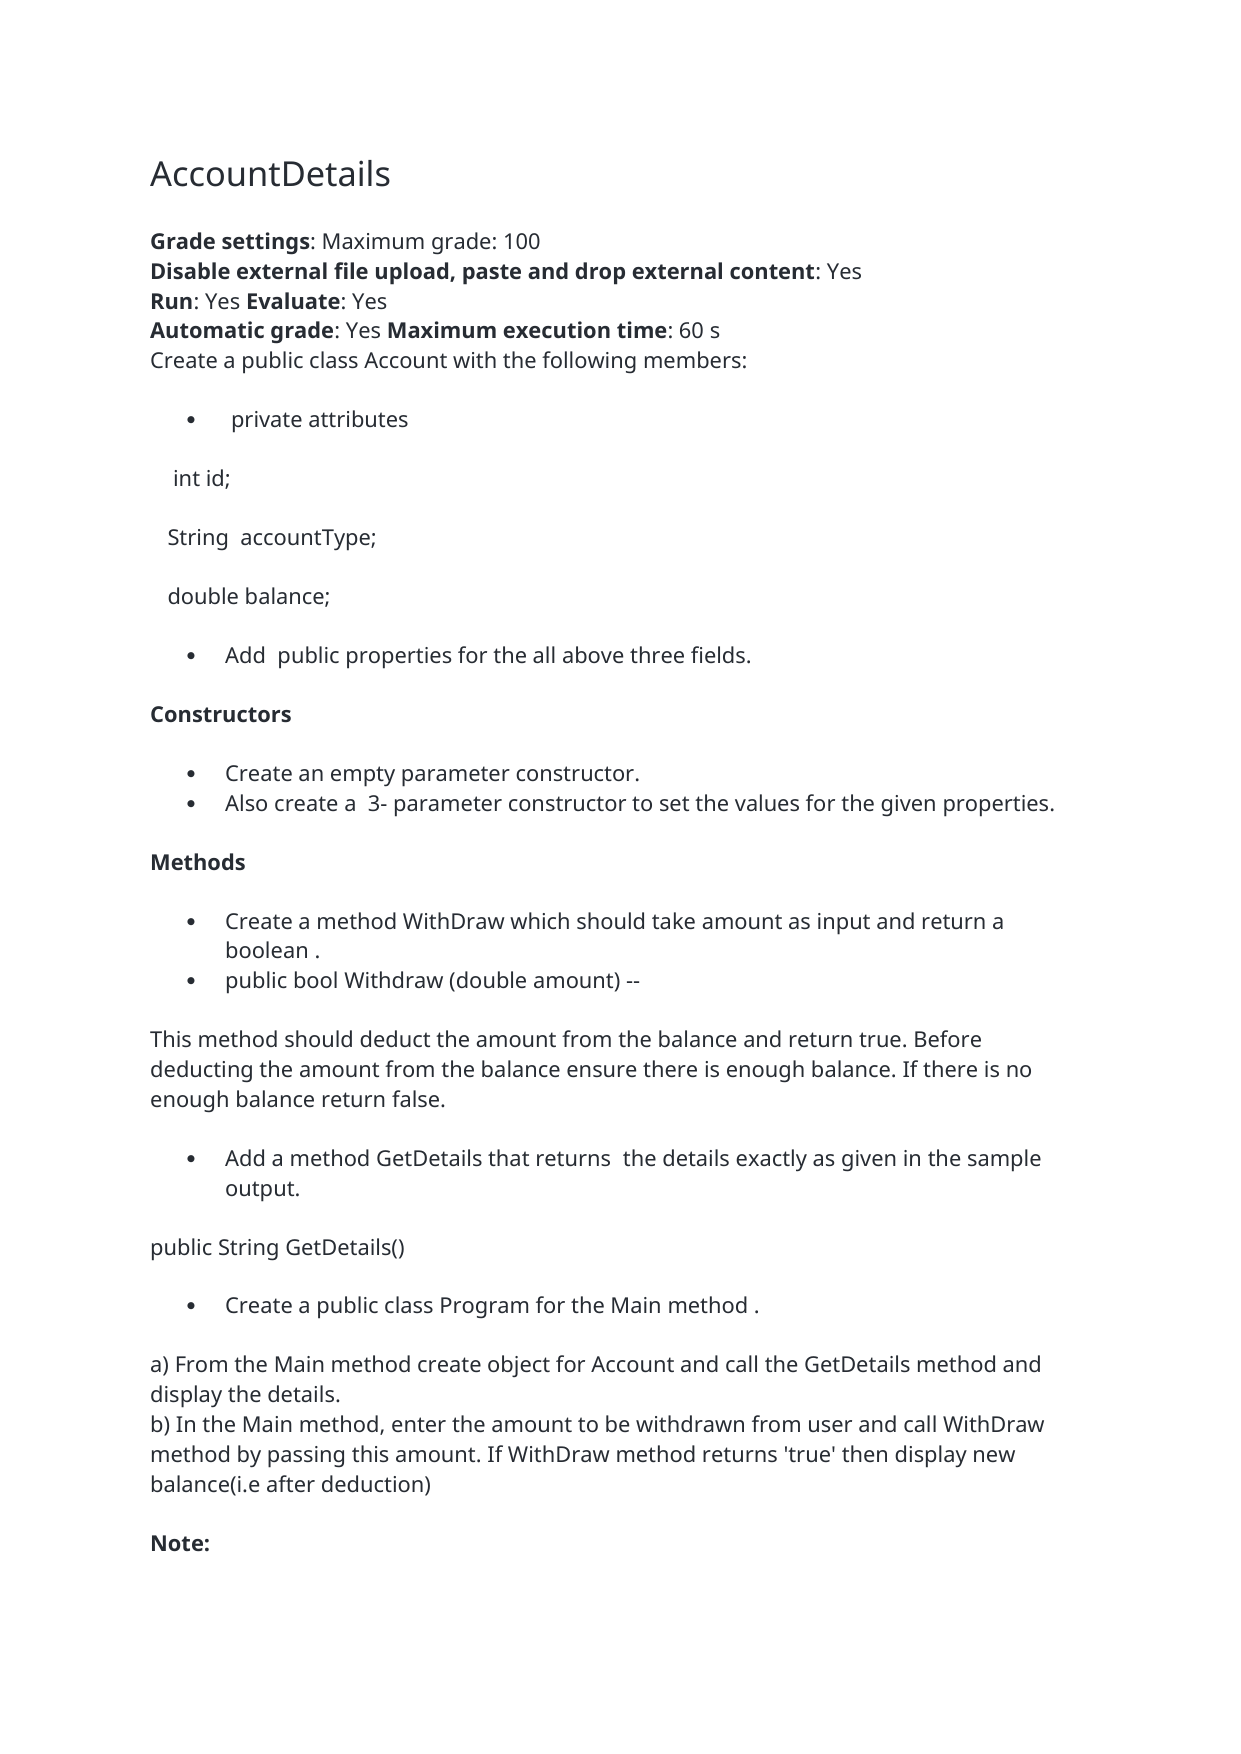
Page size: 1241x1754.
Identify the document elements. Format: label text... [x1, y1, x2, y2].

list Add public properties for the all above three fields. [187, 640, 1090, 670]
list Create a method WithDraw which should take amount as input and return a boolean . [187, 906, 1090, 965]
text AccountDetails [150, 150, 1090, 197]
list Create a public class Program for the Main method . [187, 1290, 1090, 1320]
text Grade settings: Maximum grade: 100 Disable external file upload, paste and drop external content: Yes Run: Yes Evaluate: Yes Automatic grade: Yes Maximum execution time: 60 s [150, 226, 1090, 345]
text Constructors [150, 699, 1090, 729]
text String accountType; [150, 522, 1090, 552]
list Also create a 3- parameter constructor to set the values for the given properties. [187, 788, 1090, 817]
text int id; [150, 463, 1090, 493]
list Add a method GetDetails that returns the details exactly as given in the sample output. [187, 1143, 1090, 1202]
text Create a public class Account with the following members: [150, 345, 1090, 375]
text a) From the Main method create object for Account and call the GetDetails method and display the details. [150, 1349, 1090, 1409]
text This method should deduct the amount from the balance and return true. Before deducting the amount from the balance ensure there is enough balance. If there is no enough balance return false. [150, 1024, 1090, 1113]
text Note: [150, 1527, 1090, 1557]
text Methods [150, 847, 1090, 876]
list private attributes [187, 404, 1090, 434]
text b) In the Main method, enter the amount to be withdrawn from user and call WithDraw method by passing this amount. If WithDraw method returns 'true' then display new balance(i.e after deduction) [150, 1409, 1090, 1498]
list Create an empty parameter constructor. [187, 758, 1090, 788]
list public bool Withdraw (double amount) -- [187, 965, 1090, 995]
text public String GetDetails() [150, 1231, 1090, 1261]
text double balance; [150, 581, 1090, 611]
